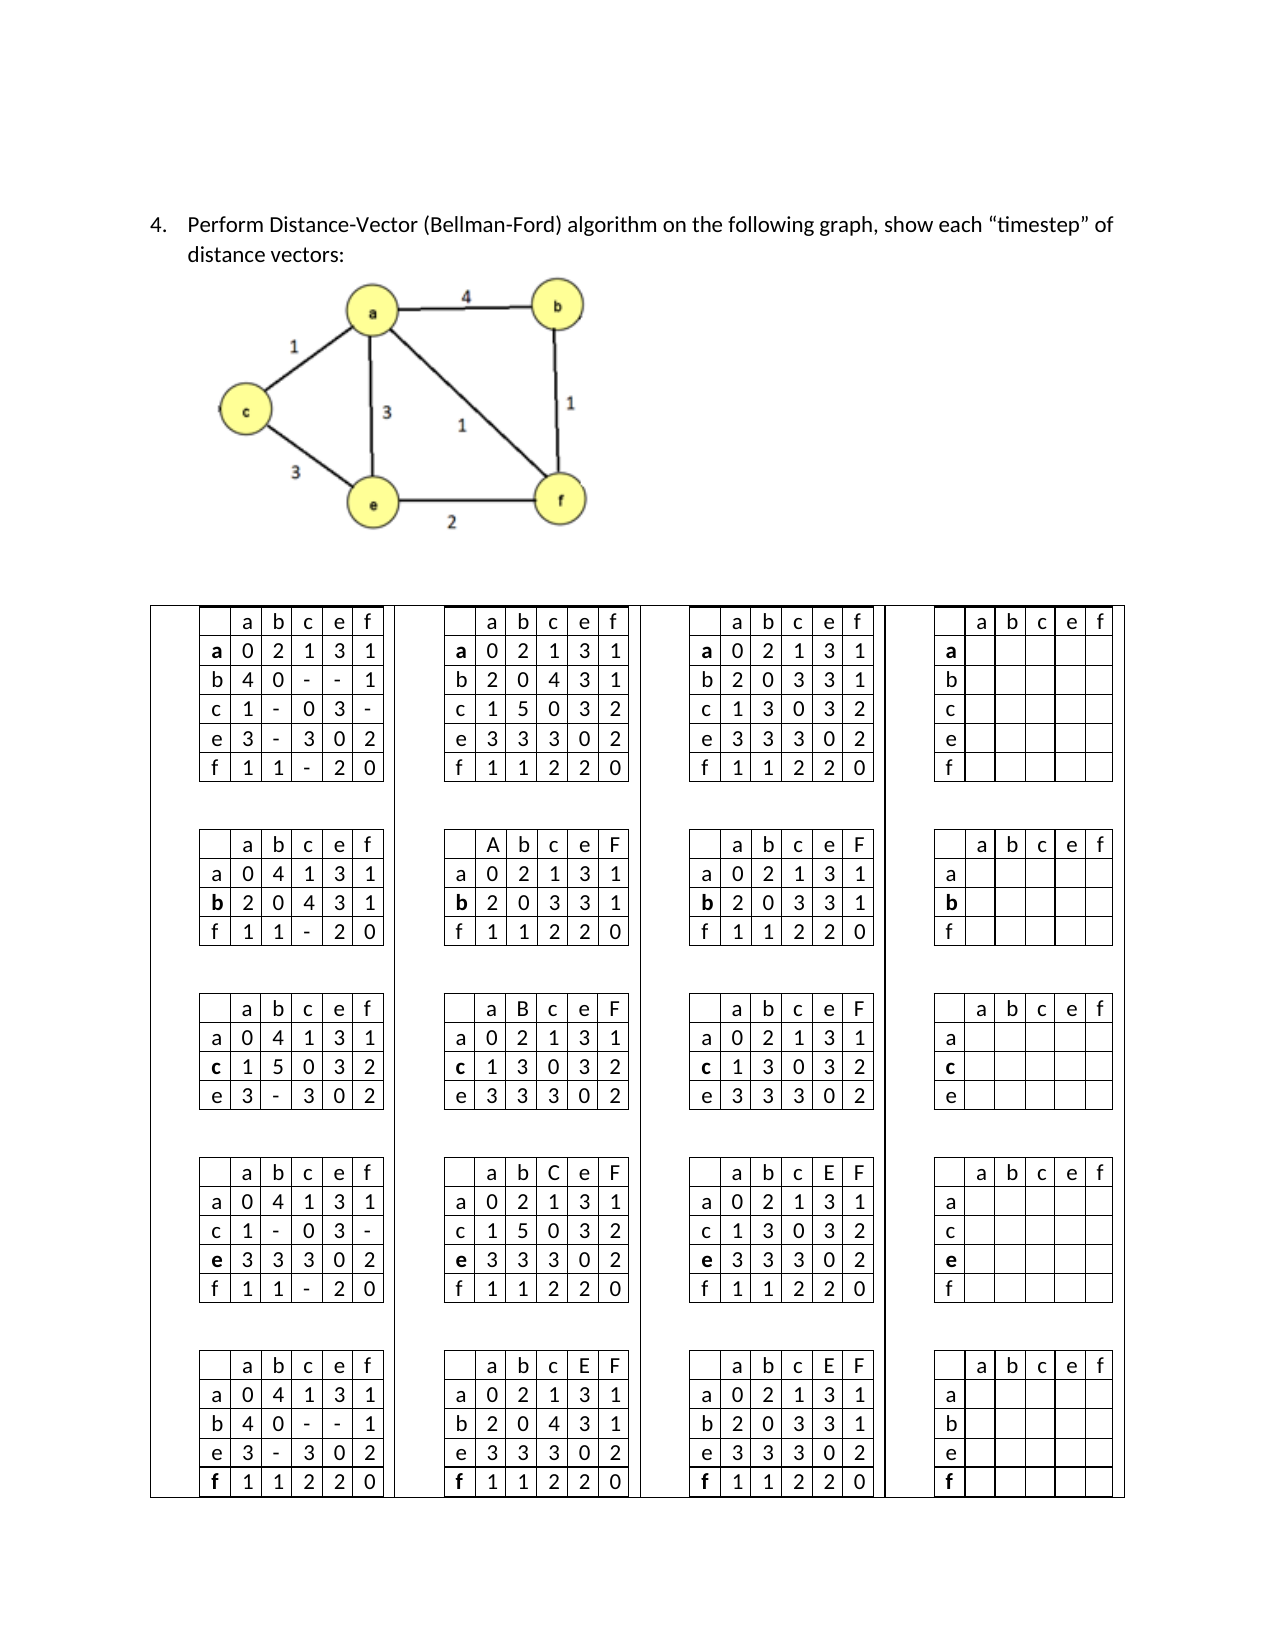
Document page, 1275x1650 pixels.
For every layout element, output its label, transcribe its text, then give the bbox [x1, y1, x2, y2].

table_header [395, 606, 640, 1497]
list Perform Distance-Vector (Bellman-Ford) algorithm on the following graph, show each “timestep” of distance vectors: [150, 210, 1125, 269]
table_header [151, 606, 394, 1497]
picture [187, 270, 609, 540]
table_header [641, 606, 884, 1497]
table_header [886, 606, 1124, 1497]
